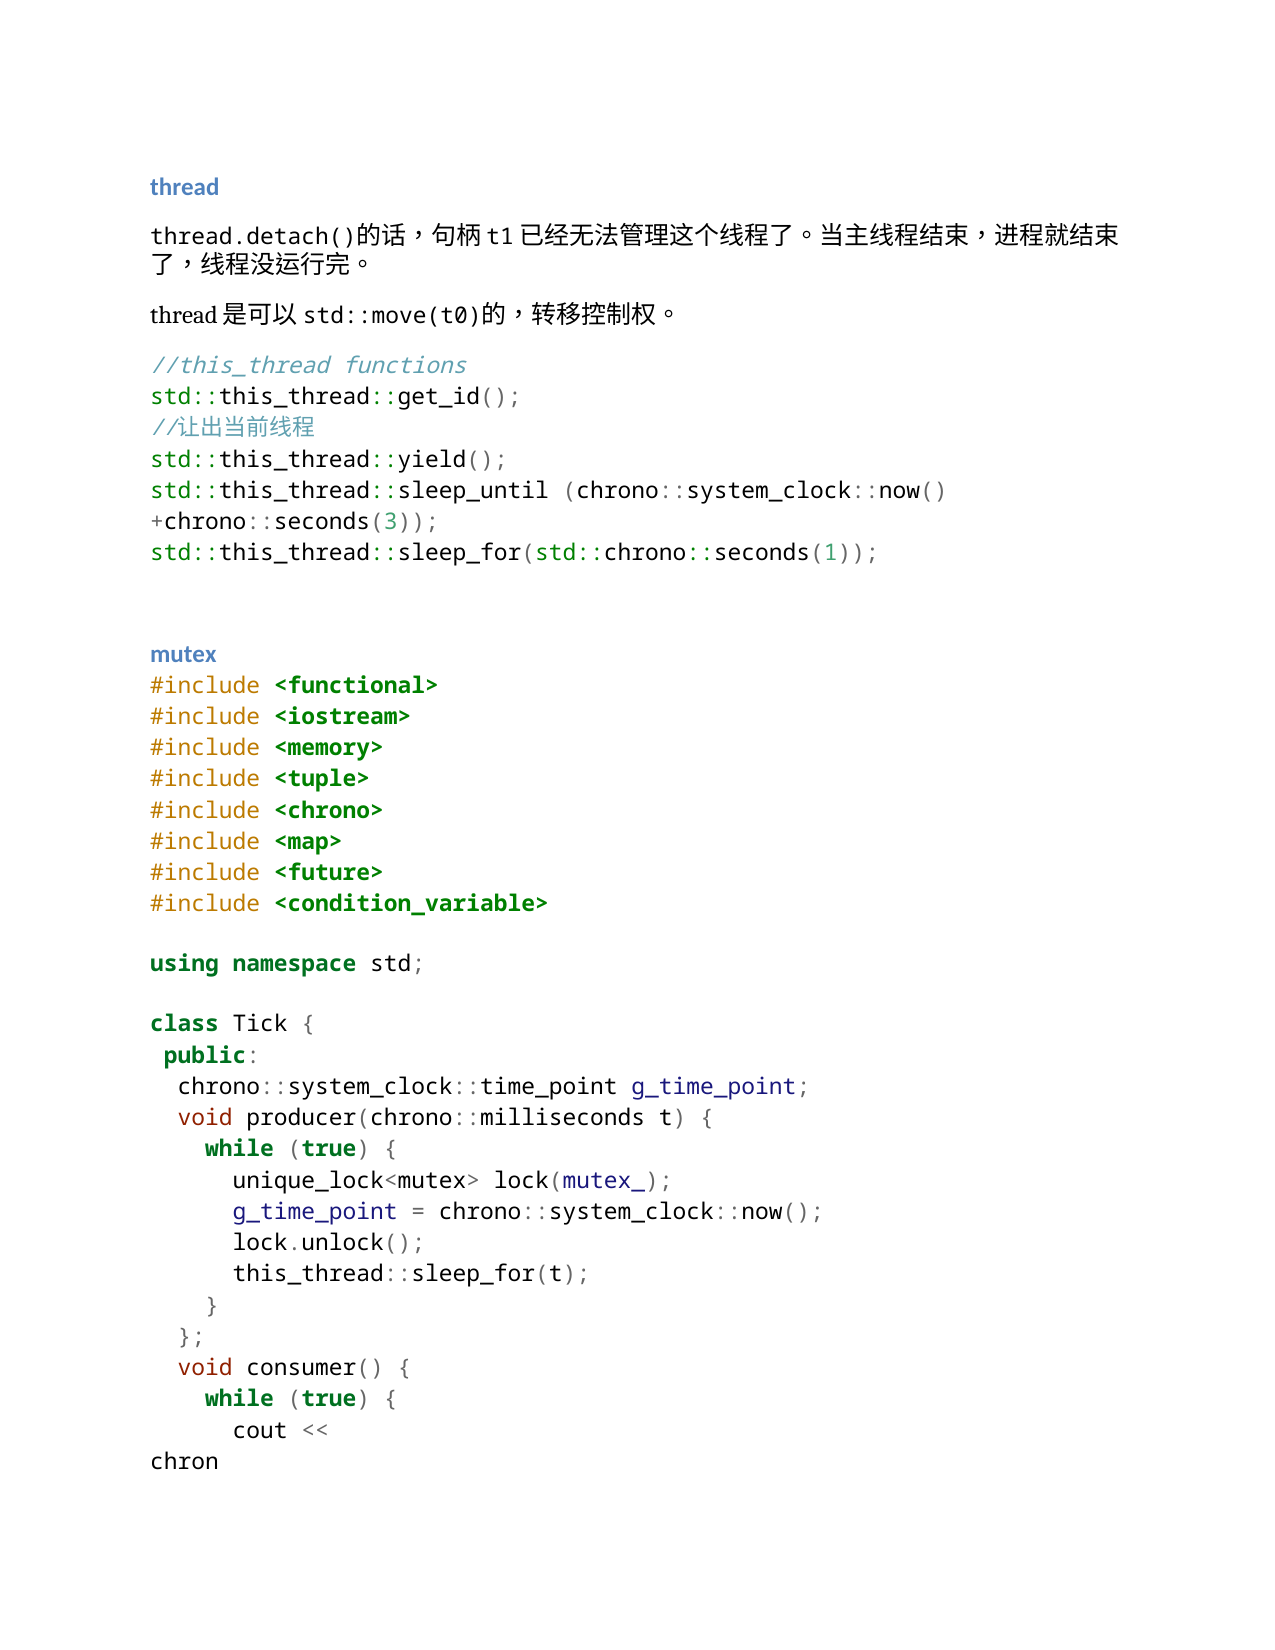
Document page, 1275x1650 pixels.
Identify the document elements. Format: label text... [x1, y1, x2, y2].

subtitle thread [150, 171, 1125, 201]
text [150, 668, 1125, 1476]
text thread.detach()的话，句柄t1 已经无法管理这个线程了。当主线程结束，进程就结束了，线程没运行完。 [150, 220, 1125, 280]
subtitle mutex [150, 638, 1125, 668]
text thread是可以std::move(t0)的，转移控制权。 [150, 299, 1125, 330]
text //this_thread functions std::this_thread::get_id(); //让出当前线程 std::this_thread::yield(); std::this_thread::sleep_until (chrono::system_clock::now()+chrono::seconds(3)); std::this_thread::sleep_for(std::chrono::seconds(1)); [150, 349, 1125, 568]
